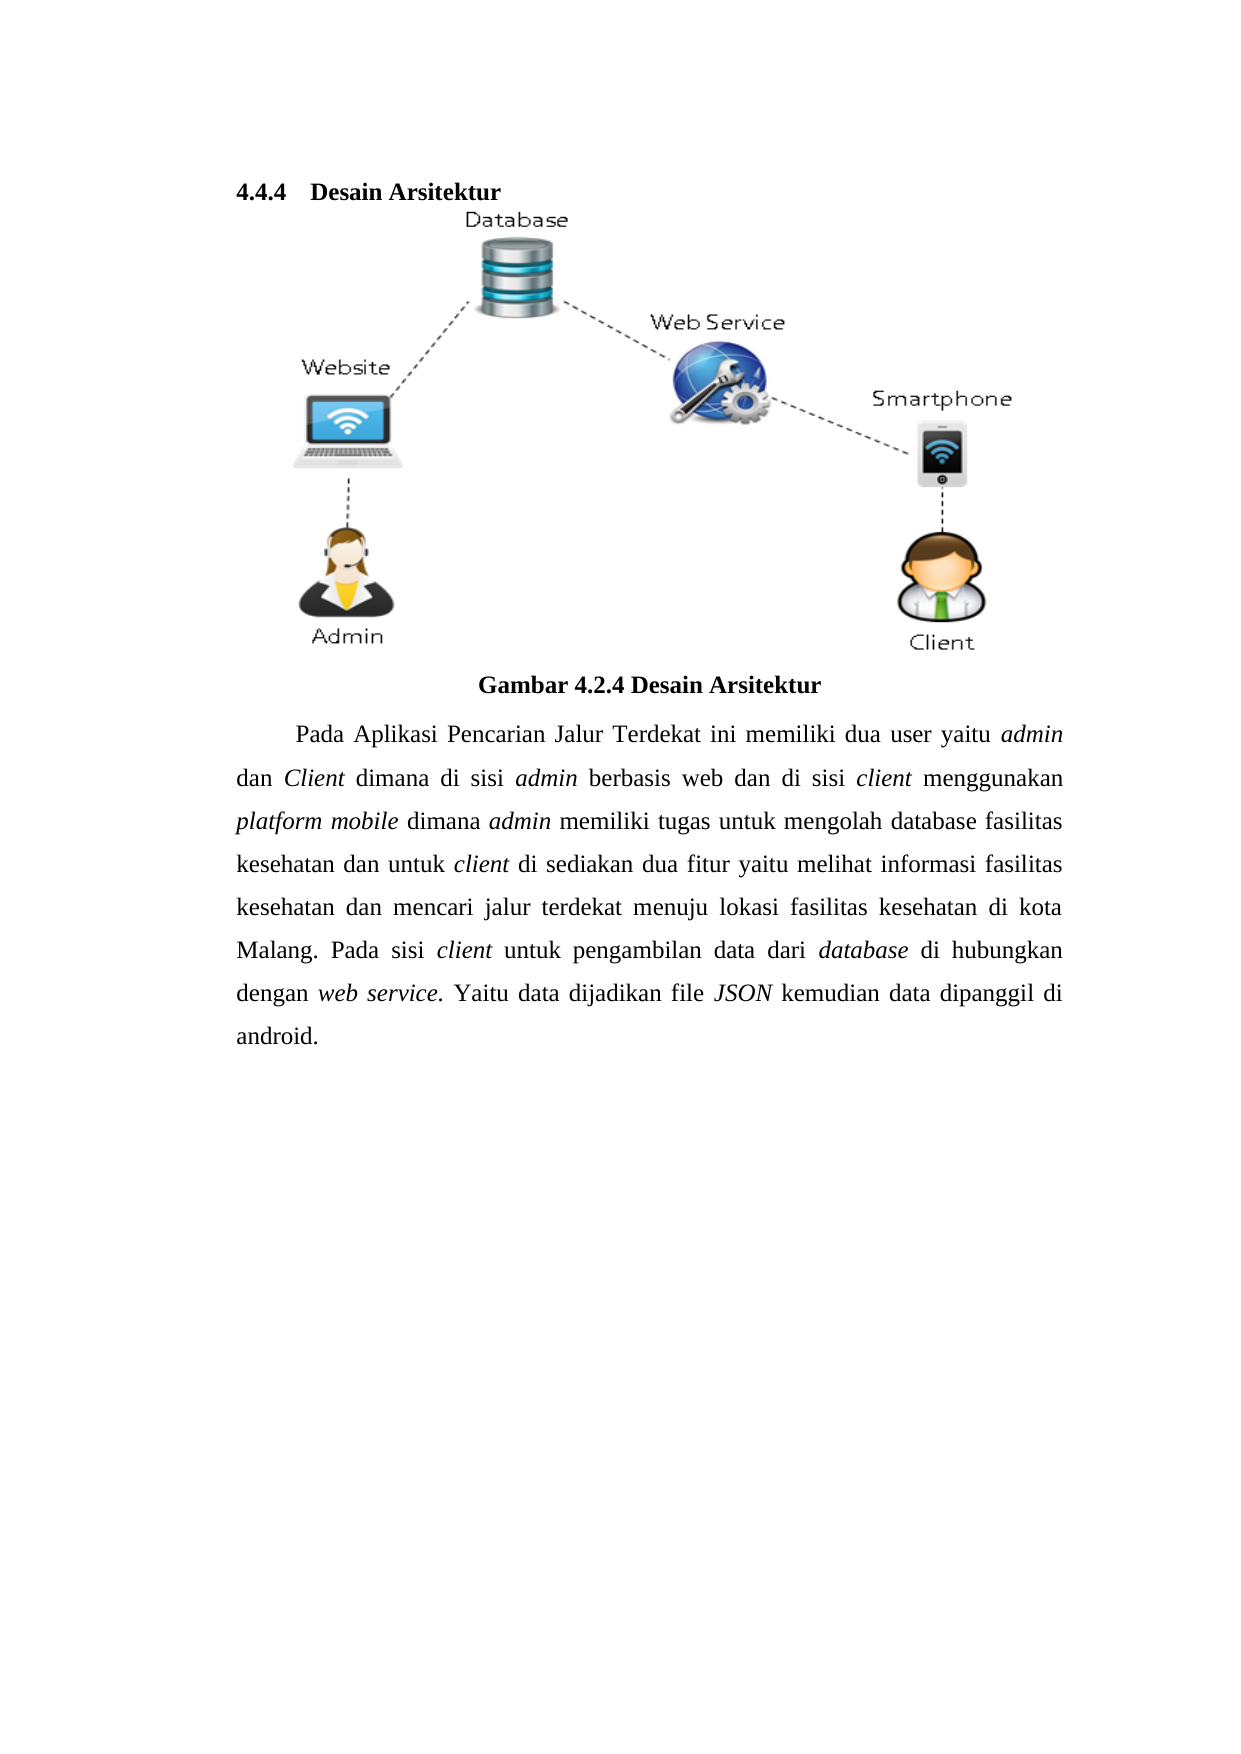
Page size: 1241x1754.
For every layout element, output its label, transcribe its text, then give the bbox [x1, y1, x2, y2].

text Pada Aplikasi Pencarian Jalur Terdekat ini memiliki dua user yaitu admin dan Client dimana di sisi admin berbasis web dan di sisi client menggunakan platform mobile dimana admin memiliki tugas untuk mengolah database fasilitas kesehatan dan untuk client di sediakan dua fitur yaitu melihat informasi fasilitas kesehatan dan mencari jalur terdekat menuju lokasi fasilitas kesehatan di kota Malang. Pada sisi client untuk pengambilan data dari database di hubungkan dengan web service. Yaitu data dijadikan file JSON kemudian data dipanggil di android. [236, 719, 1063, 1050]
subtitle Desain Arsitektur [236, 177, 1063, 206]
text Gambar 4.2.4 Desain Arsitektur [236, 670, 1063, 699]
picture [274, 207, 1025, 656]
